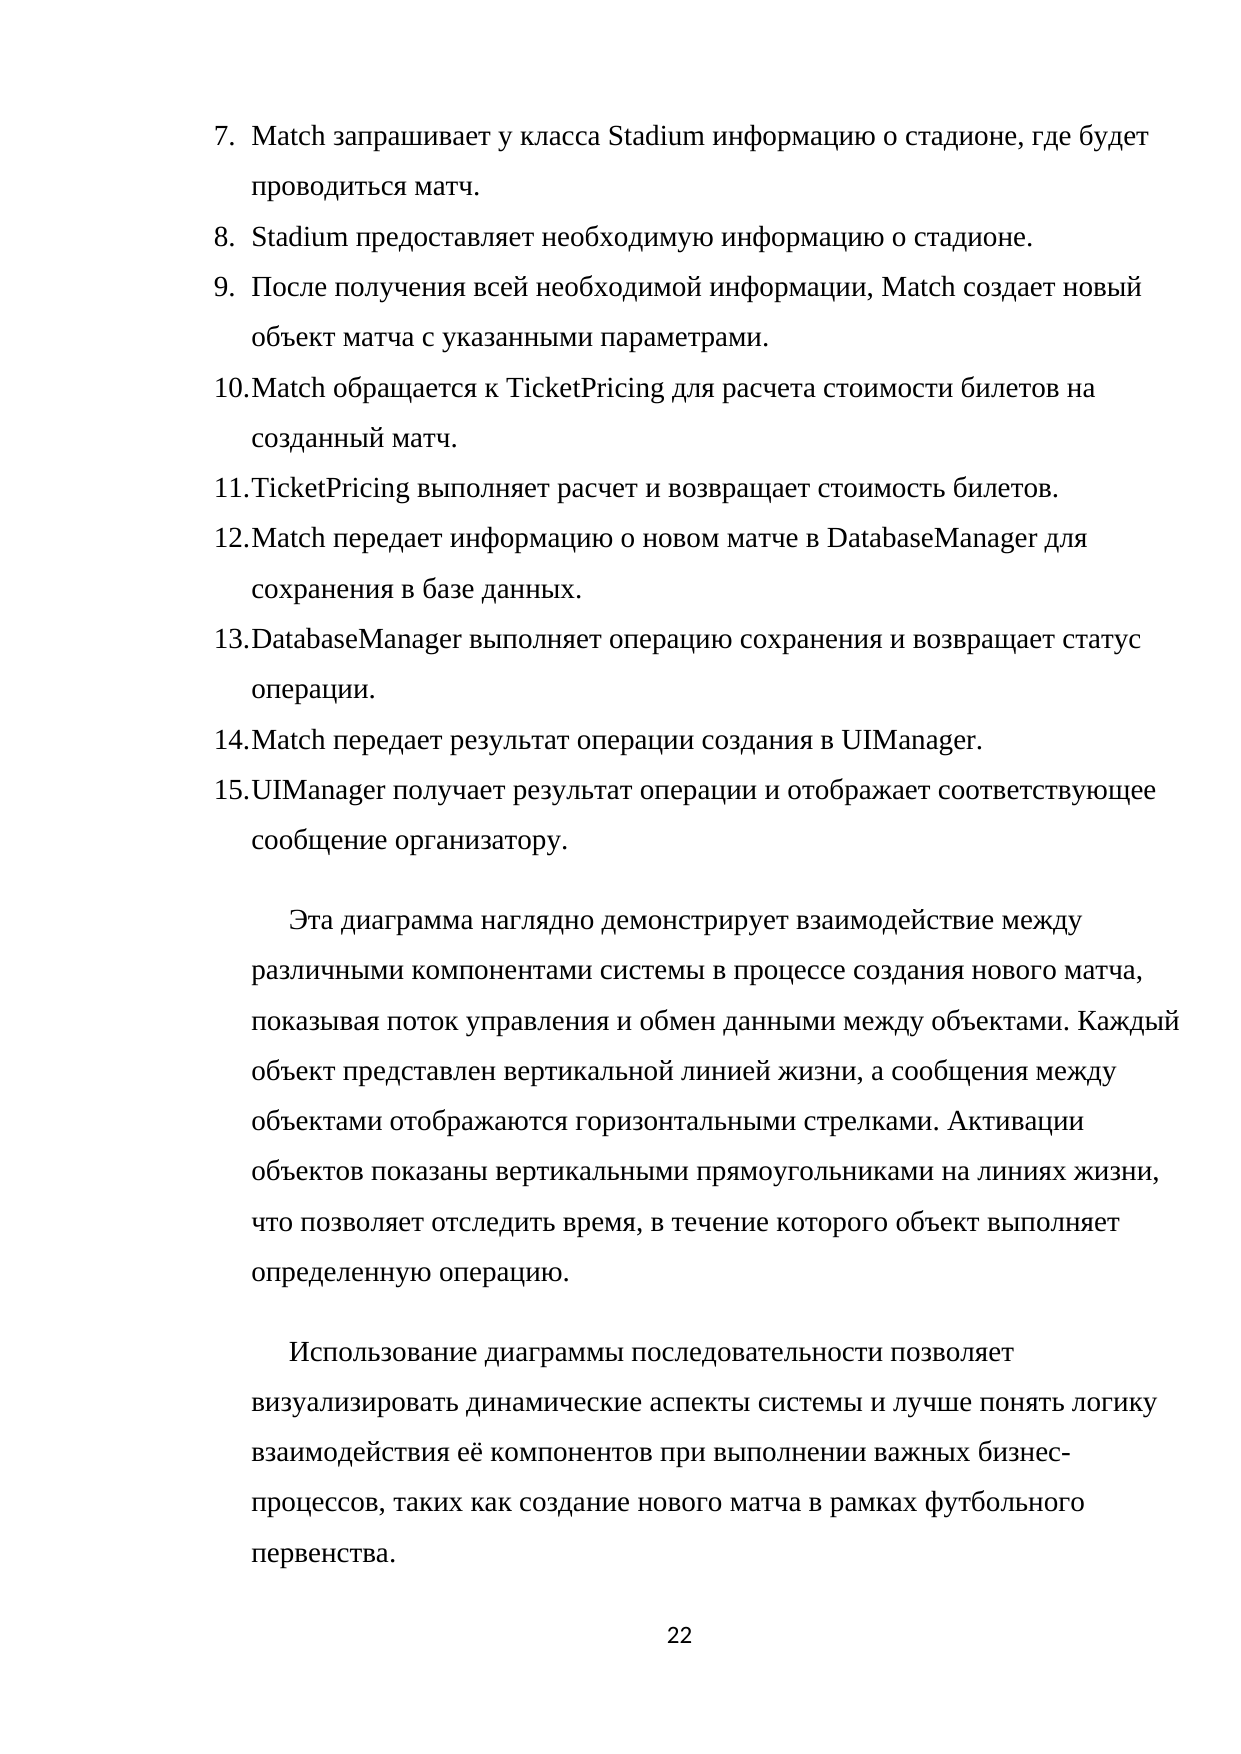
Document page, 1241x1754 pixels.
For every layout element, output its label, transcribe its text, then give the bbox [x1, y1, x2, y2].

list После получения всей необходимой информации, Match создает новый объект матча с указанными параметрами. [213, 269, 1181, 353]
list Match запрашивает у класса Stadium информацию о стадионе, где будет проводиться матч. [213, 118, 1181, 202]
text Использование диаграммы последовательности позволяет визуализировать динамические аспекты системы и лучше понять логику взаимодействия её компонентов при выполнении важных бизнес-процессов, таких как создание нового матча в рамках футбольного первенства. [251, 1334, 1181, 1568]
list Match передает информацию о новом матче в DatabaseManager для сохранения в базе данных. [213, 521, 1181, 604]
list UIManager получает результат операции и отображает соответствующее сообщение организатору. [213, 772, 1181, 856]
list Match передает результат операции создания в UIManager. [213, 722, 1181, 755]
list Match обращается к TicketPricing для расчета стоимости билетов на созданный матч. [213, 370, 1181, 453]
list Stadium предоставляет необходимую информацию о стадионе. [213, 219, 1181, 252]
list TicketPricing выполняет расчет и возвращает стоимость билетов. [213, 470, 1181, 504]
list DatabaseManager выполняет операцию сохранения и возвращает статус операции. [213, 621, 1181, 705]
text Эта диаграмма наглядно демонстрирует взаимодействие между различными компонентами системы в процессе создания нового матча, показывая поток управления и обмен данными между объектами. Каждый объект представлен вертикальной линией жизни, а сообщения между объектами отображаются горизонтальными стрелками. Активации объектов показаны вертикальными прямоугольниками на линиях жизни, что позволяет отследить время, в течение которого объект выполняет определенную операцию. [251, 902, 1181, 1288]
